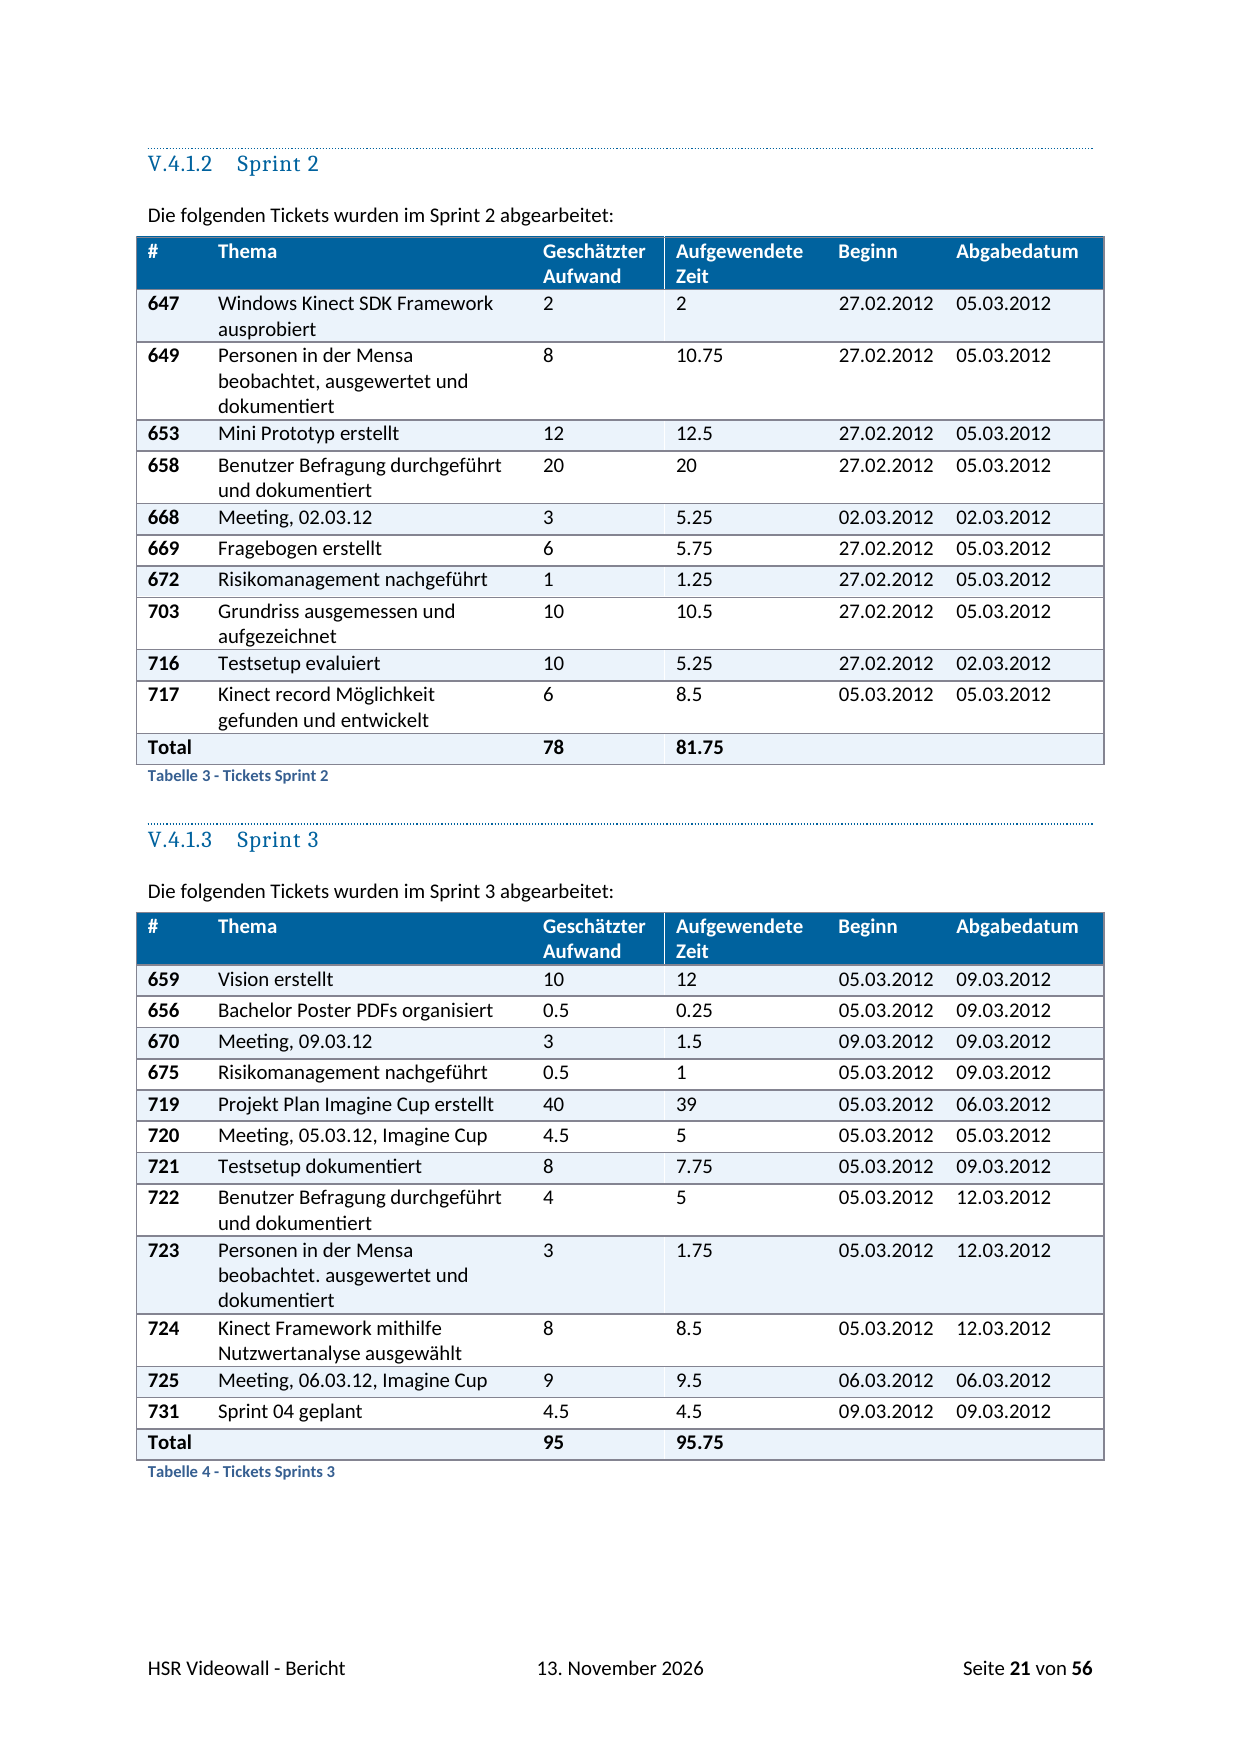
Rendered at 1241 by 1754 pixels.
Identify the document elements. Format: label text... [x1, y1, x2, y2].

table_cell 06.03.2012 [945, 1367, 1103, 1397]
table_cell 675 [137, 1060, 207, 1089]
table_cell 725 [137, 1367, 207, 1397]
table_cell 27.02.2012 [827, 536, 945, 565]
table_cell 27.02.2012 [827, 290, 945, 341]
table_cell 723 [137, 1237, 207, 1313]
table_cell 7.75 [665, 1153, 827, 1183]
table_cell Testsetup dokumentiert [207, 1153, 532, 1183]
table_header Aufgewendete Zeit [665, 238, 827, 289]
table_cell 39 [665, 1091, 827, 1120]
table_header # [137, 238, 207, 289]
text Die folgenden Tickets wurden im Sprint 3 abgearbeitet: [148, 878, 1093, 903]
table_cell Meeting, 02.03.12 [207, 504, 532, 534]
text Die folgenden Tickets wurden im Sprint 2 abgearbeitet: [148, 203, 1093, 228]
table_cell 12.03.2012 [945, 1185, 1103, 1235]
table_cell 05.03.2012 [827, 1091, 945, 1120]
table_cell 1 [665, 1060, 827, 1089]
table_cell 669 [137, 536, 207, 565]
table_cell [207, 1430, 532, 1459]
table_cell 20 [532, 452, 664, 503]
table_cell 95 [532, 1430, 664, 1459]
table_cell 05.03.2012 [827, 1122, 945, 1152]
table_cell 02.03.2012 [827, 504, 945, 534]
table_cell 658 [137, 452, 207, 503]
table_cell 20 [665, 452, 827, 503]
table_cell [827, 1430, 945, 1459]
table_cell 8 [532, 1153, 664, 1183]
table_cell Sprint 04 geplant [207, 1398, 532, 1428]
table_cell 8 [532, 1315, 664, 1366]
table_cell 4 [532, 1185, 664, 1235]
table_cell Mini Prototyp erstellt [207, 421, 532, 450]
table_cell Vision erstellt [207, 966, 532, 995]
table_cell 717 [137, 682, 207, 732]
table_cell 4.5 [532, 1398, 664, 1428]
table_cell 721 [137, 1153, 207, 1183]
table_cell 09.03.2012 [945, 1153, 1103, 1183]
table_cell 02.03.2012 [945, 650, 1103, 680]
table_cell 659 [137, 966, 207, 995]
table_cell 672 [137, 567, 207, 596]
table_cell 4.5 [665, 1398, 827, 1428]
table_cell 670 [137, 1028, 207, 1058]
table_cell 05.03.2012 [827, 1315, 945, 1366]
table_cell 81.75 [665, 734, 827, 764]
table_cell 05.03.2012 [945, 343, 1103, 419]
table_cell 656 [137, 997, 207, 1027]
table_cell 668 [137, 504, 207, 534]
subtitle Sprint 2 [148, 148, 1093, 178]
table_cell Kinect Framework mithilfe Nutzwertanalyse ausgewählt [207, 1315, 532, 1366]
table_cell 09.03.2012 [945, 1060, 1103, 1089]
table_cell 1.5 [665, 1028, 827, 1058]
table_header Aufgewendete Zeit [665, 913, 827, 964]
table_cell 06.03.2012 [945, 1091, 1103, 1120]
table_cell 719 [137, 1091, 207, 1120]
table_cell 27.02.2012 [827, 598, 945, 649]
table_cell 647 [137, 290, 207, 341]
table_cell 05.03.2012 [827, 1153, 945, 1183]
table_cell 05.03.2012 [827, 1060, 945, 1089]
table_cell 12.5 [665, 421, 827, 450]
table_cell Total [137, 734, 207, 764]
table_cell 8.5 [665, 682, 827, 732]
table_cell 6 [532, 682, 664, 732]
table_cell Meeting, 05.03.12, Imagine Cup [207, 1122, 532, 1152]
table_cell Windows Kinect SDK Framework ausprobiert [207, 290, 532, 341]
table_cell 40 [532, 1091, 664, 1120]
table_cell Testsetup evaluiert [207, 650, 532, 680]
table_cell 3 [532, 1028, 664, 1058]
table_cell Grundriss ausgemessen und aufgezeichnet [207, 598, 532, 649]
subtitle Sprint 3 [148, 823, 1093, 853]
table_cell 0.5 [532, 997, 664, 1027]
table_cell 78 [532, 734, 664, 764]
table_cell 05.03.2012 [827, 1237, 945, 1313]
table_cell Bachelor Poster PDFs organisiert [207, 997, 532, 1027]
table_cell 05.03.2012 [827, 997, 945, 1027]
table_cell 12 [532, 421, 664, 450]
table_cell 5 [665, 1185, 827, 1235]
table_cell 05.03.2012 [827, 682, 945, 732]
table_cell 27.02.2012 [827, 421, 945, 450]
table_cell 9 [532, 1367, 664, 1397]
table_cell 8.5 [665, 1315, 827, 1366]
table_cell Personen in der Mensa beobachtet, ausgewertet und dokumentiert [207, 343, 532, 419]
table_cell 10.5 [665, 598, 827, 649]
table_cell 5.75 [665, 536, 827, 565]
table_header Thema [207, 913, 532, 964]
table_cell 05.03.2012 [945, 598, 1103, 649]
table_cell Meeting, 06.03.12, Imagine Cup [207, 1367, 532, 1397]
table_cell 8 [532, 343, 664, 419]
table_cell 0.25 [665, 997, 827, 1027]
table_cell [945, 1430, 1103, 1459]
table_cell 09.03.2012 [945, 1398, 1103, 1428]
table_cell [207, 734, 532, 764]
table_cell 09.03.2012 [945, 966, 1103, 995]
table_cell 731 [137, 1398, 207, 1428]
table_cell 05.03.2012 [945, 290, 1103, 341]
table_header Beginn [827, 238, 945, 289]
table_cell 05.03.2012 [827, 966, 945, 995]
table_cell Risikomanagement nachgeführt [207, 1060, 532, 1089]
table_cell 05.03.2012 [827, 1185, 945, 1235]
table_cell 95.75 [665, 1430, 827, 1459]
table_cell Kinect record Möglichkeit gefunden und entwickelt [207, 682, 532, 732]
table_cell Fragebogen erstellt [207, 536, 532, 565]
table_cell 6 [532, 536, 664, 565]
table_cell 27.02.2012 [827, 343, 945, 419]
table_cell Meeting, 09.03.12 [207, 1028, 532, 1058]
table_cell 4.5 [532, 1122, 664, 1152]
table_cell 09.03.2012 [945, 1028, 1103, 1058]
table_cell Benutzer Befragung durchgeführt und dokumentiert [207, 1185, 532, 1235]
table_header Thema [207, 238, 532, 289]
table_cell 27.02.2012 [827, 452, 945, 503]
table_cell 5.25 [665, 650, 827, 680]
table_cell Personen in der Mensa beobachtet. ausgewertet und dokumentiert [207, 1237, 532, 1313]
table_cell 5.25 [665, 504, 827, 534]
table_cell 05.03.2012 [945, 536, 1103, 565]
table_cell 2 [665, 290, 827, 341]
table_cell [945, 734, 1103, 764]
table_cell 703 [137, 598, 207, 649]
text Tabelle 3 - Tickets Sprint 2 [148, 765, 1093, 786]
table_cell 9.5 [665, 1367, 827, 1397]
table_cell 10 [532, 966, 664, 995]
table_cell 02.03.2012 [945, 504, 1103, 534]
table_cell 05.03.2012 [945, 421, 1103, 450]
table_cell 653 [137, 421, 207, 450]
table_cell 05.03.2012 [945, 1122, 1103, 1152]
table_cell 05.03.2012 [945, 452, 1103, 503]
table_header Geschätzter Aufwand [532, 913, 664, 964]
table_cell 1 [532, 567, 664, 596]
text Tabelle 4 - Tickets Sprints 3 [148, 1461, 1093, 1481]
table_cell 09.03.2012 [827, 1028, 945, 1058]
table_cell 12.03.2012 [945, 1237, 1103, 1313]
table_cell 716 [137, 650, 207, 680]
table_cell 27.02.2012 [827, 650, 945, 680]
table_cell Risikomanagement nachgeführt [207, 567, 532, 596]
table_cell Projekt Plan Imagine Cup erstellt [207, 1091, 532, 1120]
table_header Abgabedatum [945, 238, 1103, 289]
table_cell 0.5 [532, 1060, 664, 1089]
table_cell 1.25 [665, 567, 827, 596]
table_cell 27.02.2012 [827, 567, 945, 596]
table_cell 09.03.2012 [827, 1398, 945, 1428]
table_cell 2 [532, 290, 664, 341]
table_cell Benutzer Befragung durchgeführt und dokumentiert [207, 452, 532, 503]
table_cell 3 [532, 1237, 664, 1313]
table_cell 3 [532, 504, 664, 534]
table_cell 12.03.2012 [945, 1315, 1103, 1366]
table_cell [827, 734, 945, 764]
table_header Abgabedatum [945, 913, 1103, 964]
table_cell 649 [137, 343, 207, 419]
table_cell 5 [665, 1122, 827, 1152]
table_cell 722 [137, 1185, 207, 1235]
table_cell 05.03.2012 [945, 567, 1103, 596]
table_cell 1.75 [665, 1237, 827, 1313]
table_cell 09.03.2012 [945, 997, 1103, 1027]
table_cell 720 [137, 1122, 207, 1152]
table_cell 12 [665, 966, 827, 995]
table_header # [137, 913, 207, 964]
table_header Beginn [827, 913, 945, 964]
table_cell 06.03.2012 [827, 1367, 945, 1397]
table_cell 10 [532, 650, 664, 680]
table_cell 05.03.2012 [945, 682, 1103, 732]
table_header Geschätzter Aufwand [532, 238, 664, 289]
table_cell Total [137, 1430, 207, 1459]
table_cell 10.75 [665, 343, 827, 419]
table_cell 10 [532, 598, 664, 649]
table_cell 724 [137, 1315, 207, 1366]
